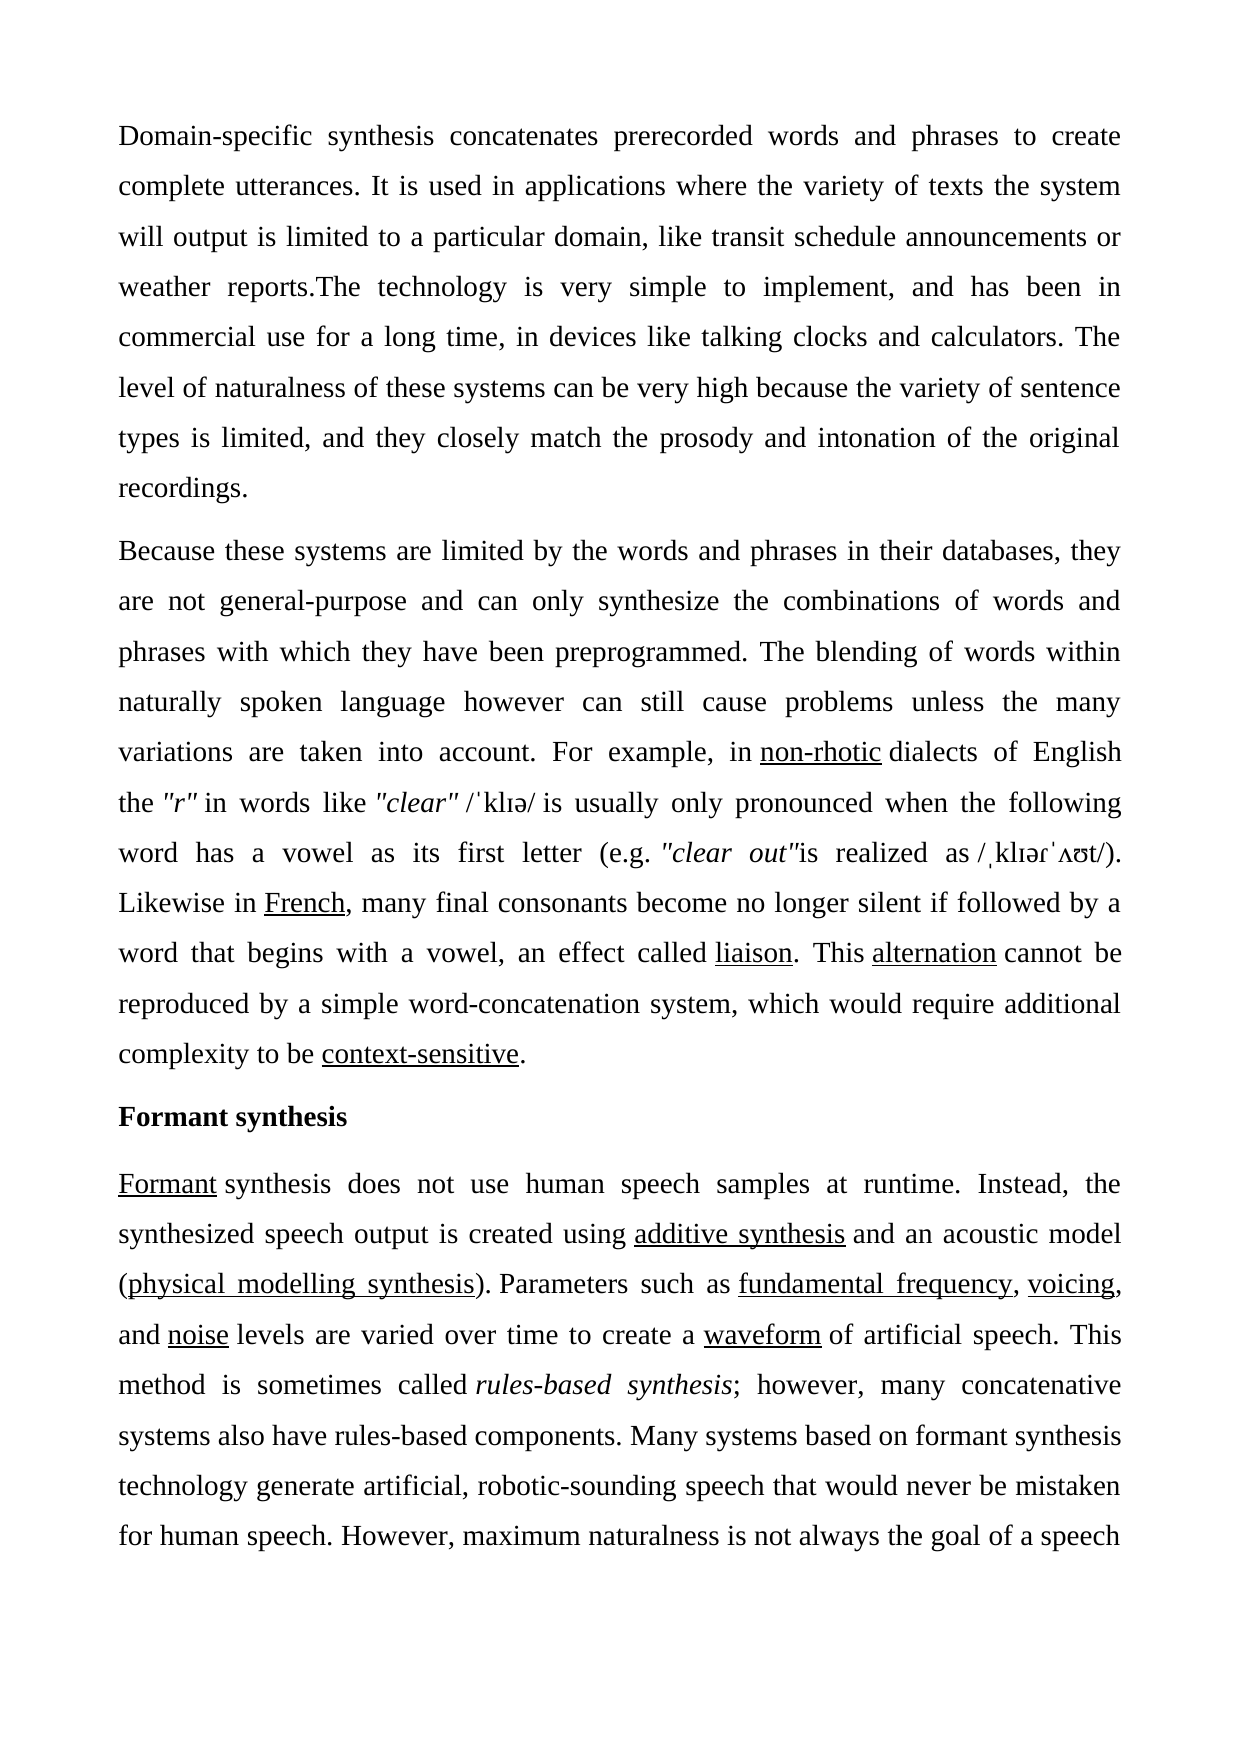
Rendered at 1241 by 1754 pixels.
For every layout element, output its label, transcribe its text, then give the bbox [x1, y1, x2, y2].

text Domain-specific synthesis concatenates prerecorded words and phrases to create complete utterances. It is used in applications where the variety of texts the system will output is limited to a particular domain, like transit schedule announcements or weather reports.The technology is very simple to implement, and has been in commercial use for a long time, in devices like talking clocks and calculators. The level of naturalness of these systems can be very high because the variety of sentence types is limited, and they closely match the prosody and intonation of the original recordings. [118, 118, 1122, 504]
text Formant synthesis [118, 1099, 1122, 1133]
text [118, 1166, 1122, 1552]
text Because these systems are limited by the words and phrases in their databases, they are not general-purpose and can only synthesize the combinations of words and phrases with which they have been preprogrammed. The blending of words within naturally spoken language however can still cause problems unless the many variations are taken into account. For example, in non-rhotic dialects of English the "r" in words like "clear" /ˈklɪə/ is usually only pronounced when the following word has a vowel as its first letter (e.g. "clear out"is realized as /ˌklɪəɾˈʌʊt/). Likewise in French, many final consonants become no longer silent if followed by a word that begins with a vowel, an effect called liaison. This alternation cannot be reproduced by a simple word-concatenation system, which would require additional complexity to be context-sensitive. [118, 533, 1122, 1070]
